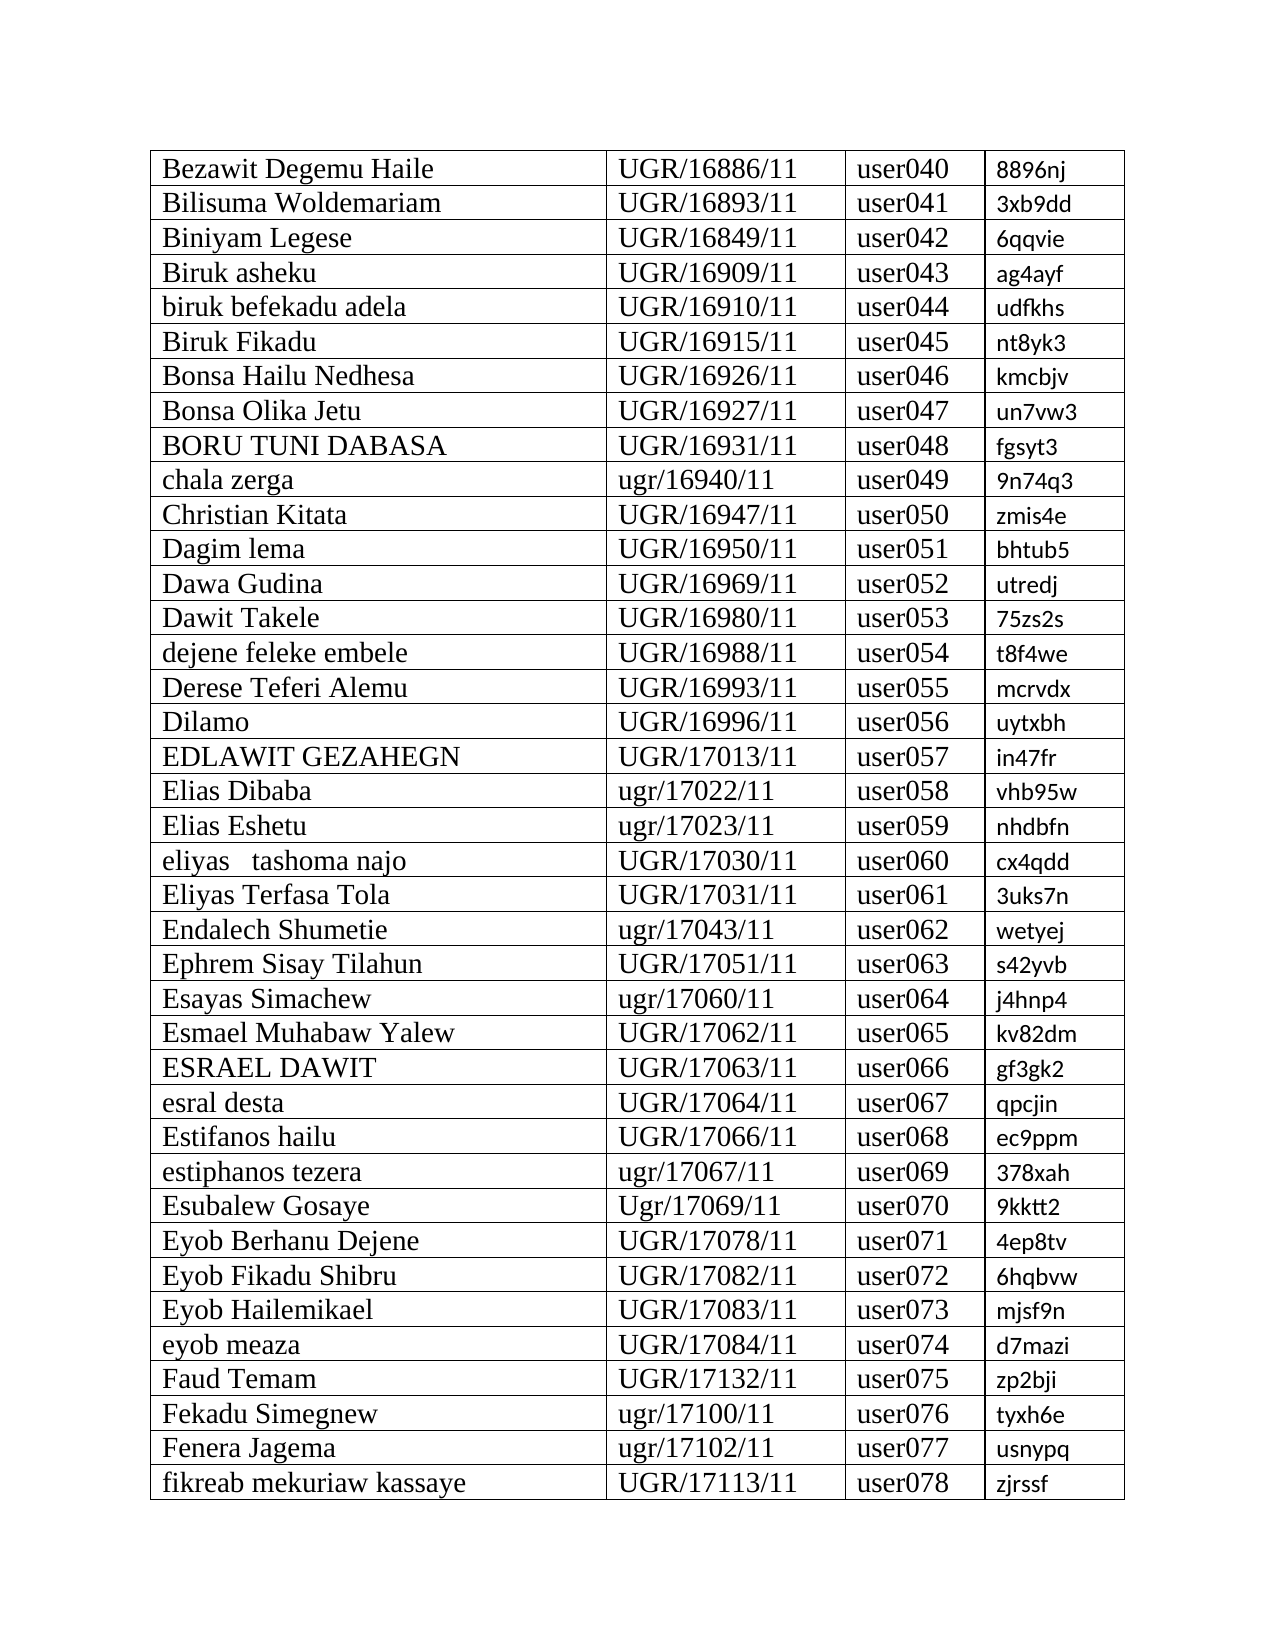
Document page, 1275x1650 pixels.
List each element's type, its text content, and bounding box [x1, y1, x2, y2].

table_cell ec9ppm [986, 1119, 1124, 1153]
table_cell un7vw3 [986, 393, 1124, 427]
table_cell user064 [846, 981, 984, 1014]
table_cell udfkhs [986, 289, 1124, 323]
table_cell ag4ayf [986, 255, 1124, 288]
table_cell kmcbjv [986, 359, 1124, 392]
table_cell Eliyas Terfasa Tola [151, 877, 606, 911]
table_cell user053 [846, 601, 984, 634]
table_cell user070 [846, 1189, 984, 1222]
table_cell UGR/16996/11 [607, 704, 845, 738]
table_cell usnypq [986, 1431, 1124, 1464]
table_cell Bonsa Olika Jetu [151, 393, 606, 427]
table_cell Biruk Fikadu [151, 324, 606, 357]
table_cell UGR/17132/11 [607, 1361, 845, 1395]
table_cell user051 [846, 531, 984, 565]
table_cell user056 [846, 704, 984, 738]
table_cell user048 [846, 428, 984, 461]
table_cell user072 [846, 1258, 984, 1291]
table_cell Esayas Simachew [151, 981, 606, 1014]
table_cell Eyob Fikadu Shibru [151, 1258, 606, 1291]
table_cell UGR/17113/11 [607, 1465, 845, 1499]
table_cell UGR/17062/11 [607, 1016, 845, 1049]
table_cell esral desta [151, 1085, 606, 1118]
table_cell estiphanos tezera [151, 1154, 606, 1187]
table_cell zjrssf [986, 1465, 1124, 1499]
table_cell user059 [846, 808, 984, 842]
table_cell Bezawit Degemu Haile [151, 151, 606, 184]
table_cell 6qqvie [986, 220, 1124, 254]
table_cell user065 [846, 1016, 984, 1049]
table_cell tyxh6e [986, 1396, 1124, 1429]
table_cell UGR/17031/11 [607, 877, 845, 911]
table_cell cx4qdd [986, 843, 1124, 876]
table_cell BORU TUNI DABASA [151, 428, 606, 461]
table_cell UGR/16969/11 [607, 566, 845, 599]
table_cell user055 [846, 670, 984, 703]
table_cell utredj [986, 566, 1124, 599]
table_cell s42yvb [986, 946, 1124, 980]
table_cell UGR/16947/11 [607, 497, 845, 530]
table_cell fikreab mekuriaw kassaye [151, 1465, 606, 1499]
table_cell user040 [846, 151, 984, 184]
table_cell user043 [846, 255, 984, 288]
table_cell 4ep8tv [986, 1223, 1124, 1257]
table_cell 8896nj [986, 151, 1124, 184]
table_cell Fenera Jagema [151, 1431, 606, 1464]
table_cell user062 [846, 912, 984, 945]
table_cell user054 [846, 635, 984, 669]
table_cell ugr/17060/11 [607, 981, 845, 1014]
table_cell Dawa Gudina [151, 566, 606, 599]
table_cell UGR/17084/11 [607, 1327, 845, 1360]
table_cell chala zerga [151, 462, 606, 496]
table_cell ugr/17067/11 [607, 1154, 845, 1187]
table_cell ugr/17023/11 [607, 808, 845, 842]
table_cell user077 [846, 1431, 984, 1464]
table_cell d7mazi [986, 1327, 1124, 1360]
table_cell wetyej [986, 912, 1124, 945]
table_cell eliyas tashoma najo [151, 843, 606, 876]
table_cell UGR/16893/11 [607, 186, 845, 219]
table_cell user060 [846, 843, 984, 876]
table_cell in47fr [986, 739, 1124, 772]
table_cell user057 [846, 739, 984, 772]
table_cell UGR/16993/11 [607, 670, 845, 703]
table_cell nhdbfn [986, 808, 1124, 842]
table_cell user052 [846, 566, 984, 599]
table_cell Bilisuma Woldemariam [151, 186, 606, 219]
table_cell UGR/16950/11 [607, 531, 845, 565]
table_cell UGR/17066/11 [607, 1119, 845, 1153]
table_cell UGR/17078/11 [607, 1223, 845, 1257]
table_cell Estifanos hailu [151, 1119, 606, 1153]
table_cell user067 [846, 1085, 984, 1118]
table_cell Biniyam Legese [151, 220, 606, 254]
table_cell user063 [846, 946, 984, 980]
table_cell UGR/17064/11 [607, 1085, 845, 1118]
table_cell user078 [846, 1465, 984, 1499]
table_cell 6hqbvw [986, 1258, 1124, 1291]
table_cell eyob meaza [151, 1327, 606, 1360]
table_cell 9n74q3 [986, 462, 1124, 496]
table_cell qpcjin [986, 1085, 1124, 1118]
table_cell user049 [846, 462, 984, 496]
table_cell vhb95w [986, 774, 1124, 807]
table_cell user045 [846, 324, 984, 357]
table_cell ugr/17102/11 [607, 1431, 845, 1464]
table_cell user061 [846, 877, 984, 911]
table_cell UGR/16886/11 [607, 151, 845, 184]
table_cell Derese Teferi Alemu [151, 670, 606, 703]
table_cell UGR/16927/11 [607, 393, 845, 427]
table_cell Endalech Shumetie [151, 912, 606, 945]
table_cell user073 [846, 1292, 984, 1326]
table_cell ugr/17043/11 [607, 912, 845, 945]
table_cell UGR/16926/11 [607, 359, 845, 392]
table_cell user058 [846, 774, 984, 807]
table_cell Elias Dibaba [151, 774, 606, 807]
table_cell user069 [846, 1154, 984, 1187]
table_cell ESRAEL DAWIT [151, 1050, 606, 1084]
table_cell Elias Eshetu [151, 808, 606, 842]
table_cell user066 [846, 1050, 984, 1084]
table_cell UGR/16915/11 [607, 324, 845, 357]
table_cell Esubalew Gosaye [151, 1189, 606, 1222]
table_cell 9kktt2 [986, 1189, 1124, 1222]
table_cell user047 [846, 393, 984, 427]
table_cell Christian Kitata [151, 497, 606, 530]
table_cell user071 [846, 1223, 984, 1257]
table_cell Ephrem Sisay Tilahun [151, 946, 606, 980]
table_cell ugr/16940/11 [607, 462, 845, 496]
table_cell Ugr/17069/11 [607, 1189, 845, 1222]
table_cell UGR/16980/11 [607, 601, 845, 634]
table_cell UGR/16910/11 [607, 289, 845, 323]
table_cell Faud Temam [151, 1361, 606, 1395]
table_cell biruk befekadu adela [151, 289, 606, 323]
table_cell UGR/16931/11 [607, 428, 845, 461]
table_cell Biruk asheku [151, 255, 606, 288]
table_cell Dawit Takele [151, 601, 606, 634]
table_cell dejene feleke embele [151, 635, 606, 669]
table_cell UGR/17013/11 [607, 739, 845, 772]
table_cell 3uks7n [986, 877, 1124, 911]
table_cell user044 [846, 289, 984, 323]
table_cell UGR/17083/11 [607, 1292, 845, 1326]
table_cell zp2bji [986, 1361, 1124, 1395]
table_cell UGR/16849/11 [607, 220, 845, 254]
table_cell fgsyt3 [986, 428, 1124, 461]
table_cell user041 [846, 186, 984, 219]
table_cell UGR/17051/11 [607, 946, 845, 980]
table_cell UGR/17063/11 [607, 1050, 845, 1084]
table_cell t8f4we [986, 635, 1124, 669]
table_cell 75zs2s [986, 601, 1124, 634]
table_cell user076 [846, 1396, 984, 1429]
table_cell Dilamo [151, 704, 606, 738]
table_cell Dagim lema [151, 531, 606, 565]
table_cell ugr/17022/11 [607, 774, 845, 807]
table_cell 378xah [986, 1154, 1124, 1187]
table_cell Fekadu Simegnew [151, 1396, 606, 1429]
table_cell user075 [846, 1361, 984, 1395]
table_cell Eyob Berhanu Dejene [151, 1223, 606, 1257]
table_cell mcrvdx [986, 670, 1124, 703]
table_cell user046 [846, 359, 984, 392]
table_cell user042 [846, 220, 984, 254]
table_cell user068 [846, 1119, 984, 1153]
table_cell EDLAWIT GEZAHEGN [151, 739, 606, 772]
table_cell UGR/16909/11 [607, 255, 845, 288]
table_cell mjsf9n [986, 1292, 1124, 1326]
table_cell gf3gk2 [986, 1050, 1124, 1084]
table_cell Esmael Muhabaw Yalew [151, 1016, 606, 1049]
table_cell Eyob Hailemikael [151, 1292, 606, 1326]
table_cell nt8yk3 [986, 324, 1124, 357]
table_cell ugr/17100/11 [607, 1396, 845, 1429]
table_cell kv82dm [986, 1016, 1124, 1049]
table_cell UGR/17082/11 [607, 1258, 845, 1291]
table_cell user074 [846, 1327, 984, 1360]
table_cell bhtub5 [986, 531, 1124, 565]
table_cell j4hnp4 [986, 981, 1124, 1014]
table_cell UGR/16988/11 [607, 635, 845, 669]
table_cell 3xb9dd [986, 186, 1124, 219]
table_cell user050 [846, 497, 984, 530]
table_cell Bonsa Hailu Nedhesa [151, 359, 606, 392]
table_cell uytxbh [986, 704, 1124, 738]
table_cell UGR/17030/11 [607, 843, 845, 876]
table_cell zmis4e [986, 497, 1124, 530]
